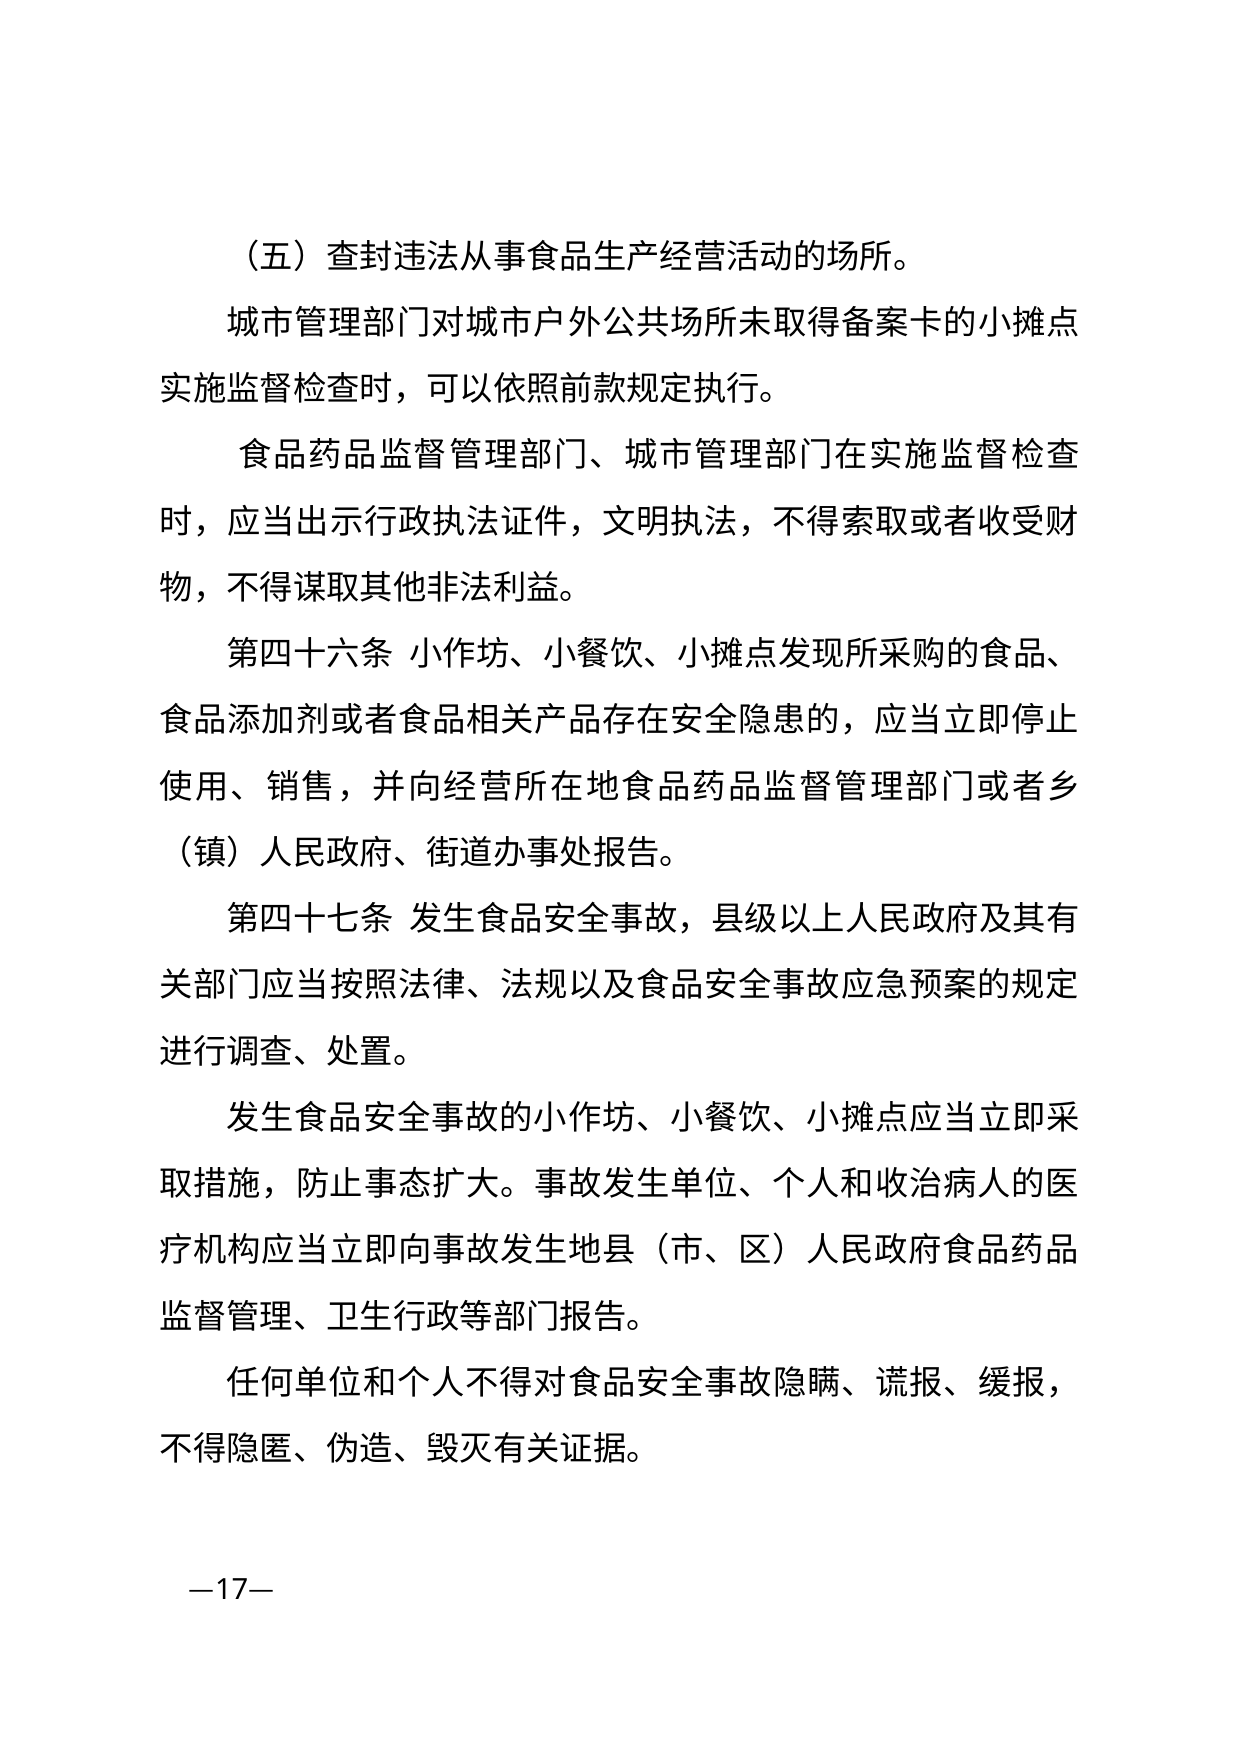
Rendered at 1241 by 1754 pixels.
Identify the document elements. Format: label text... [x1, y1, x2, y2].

list 第四十六条 小作坊、小餐饮、小摊点发现所采购的食品、食品添加剂或者食品相关产品存在安全隐患的，应当立即停止使用、销售，并向经营所在地食品药品监督管理部门或者乡（镇）人民政府、街道办事处报告。 [159, 618, 1081, 883]
list 任何单位和个人不得对食品安全事故隐瞒、谎报、缓报，不得隐匿、伪造、毁灭有关证据。 [159, 1347, 1081, 1479]
list （五）查封违法从事食品生产经营活动的场所。 [159, 220, 1081, 287]
list 食品药品监督管理部门、城市管理部门在实施监督检查时，应当出示行政执法证件，文明执法，不得索取或者收受财物，不得谋取其他非法利益。 [159, 419, 1081, 618]
list 第四十七条 发生食品安全事故，县级以上人民政府及其有关部门应当按照法律、法规以及食品安全事故应急预案的规定进行调查、处置。 [159, 883, 1081, 1082]
list 发生食品安全事故的小作坊、小餐饮、小摊点应当立即采取措施，防止事态扩大。事故发生单位、个人和收治病人的医疗机构应当立即向事故发生地县（市、区）人民政府食品药品监督管理、卫生行政等部门报告。 [159, 1082, 1081, 1347]
list 城市管理部门对城市户外公共场所未取得备案卡的小摊点实施监督检查时，可以依照前款规定执行。 [159, 287, 1081, 419]
